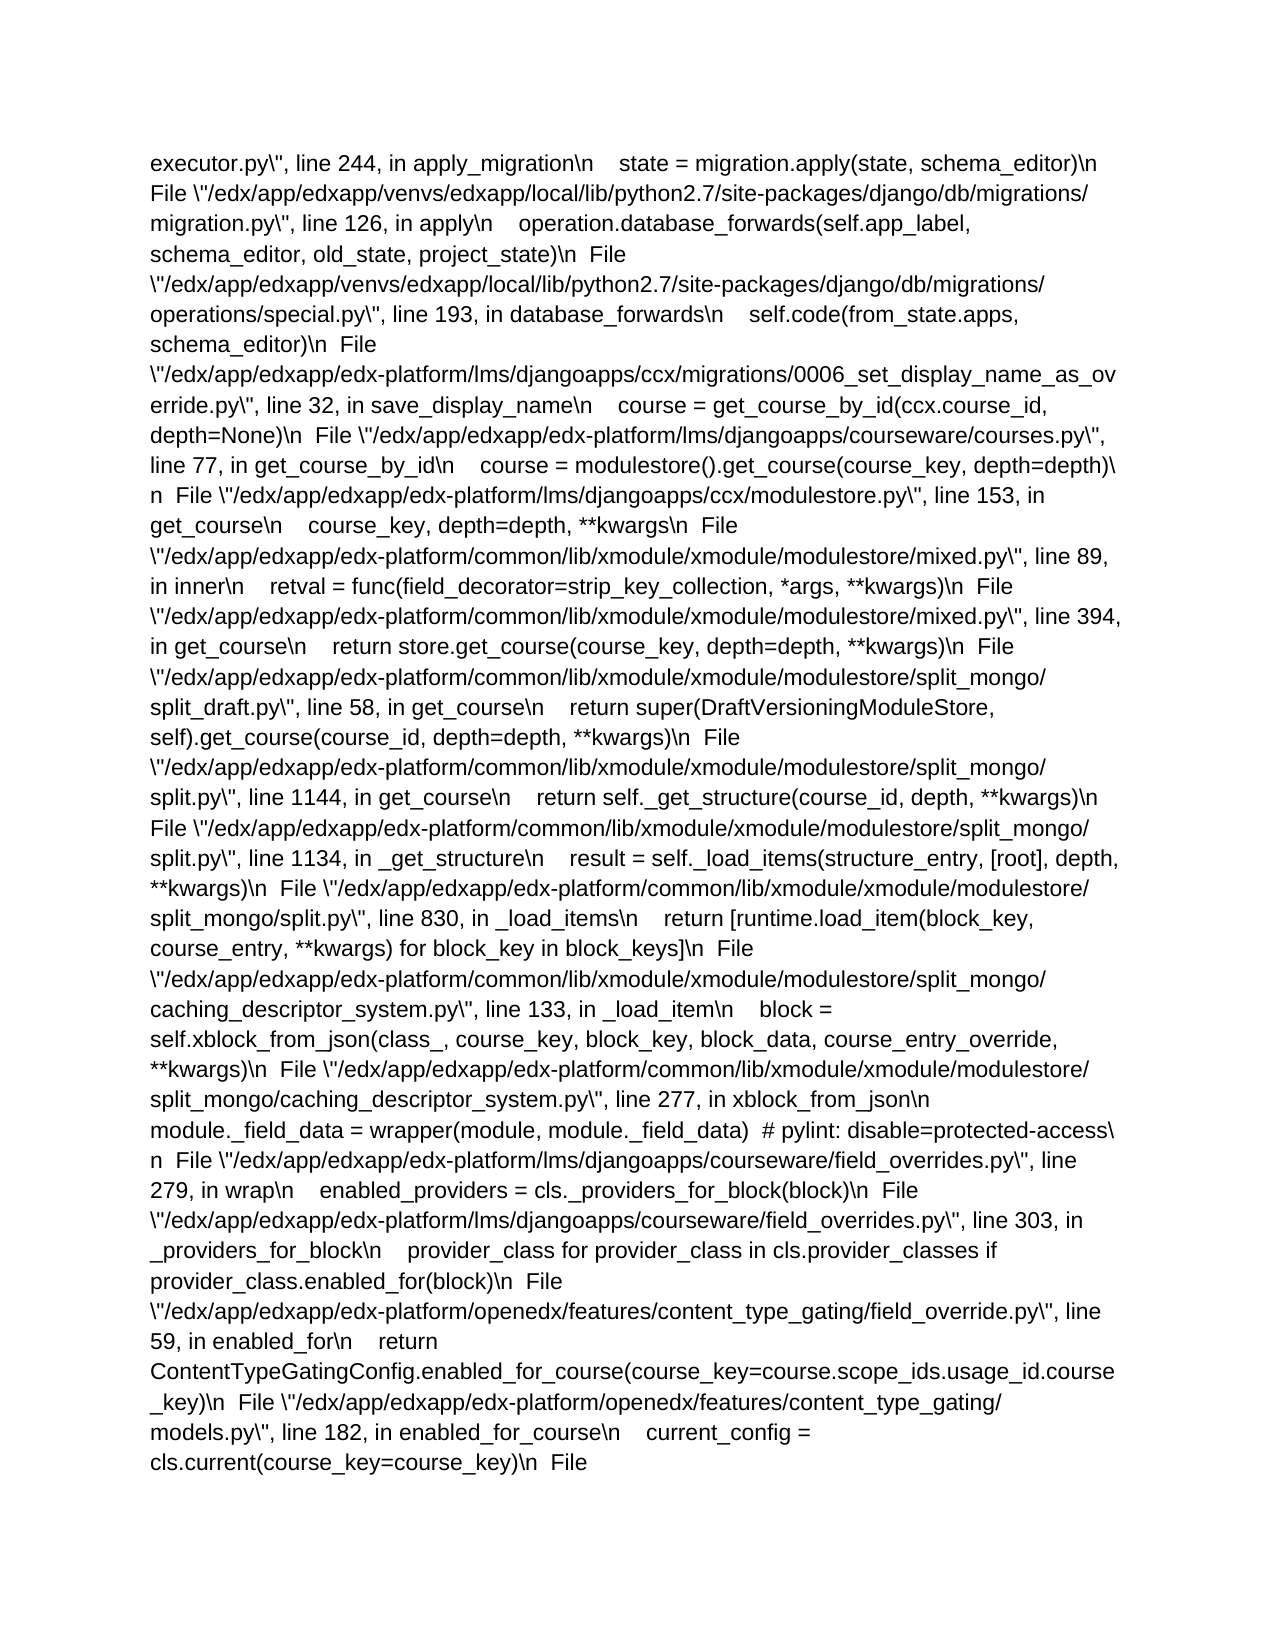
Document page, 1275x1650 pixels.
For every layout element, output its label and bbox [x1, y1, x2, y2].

text [150, 150, 1125, 1475]
